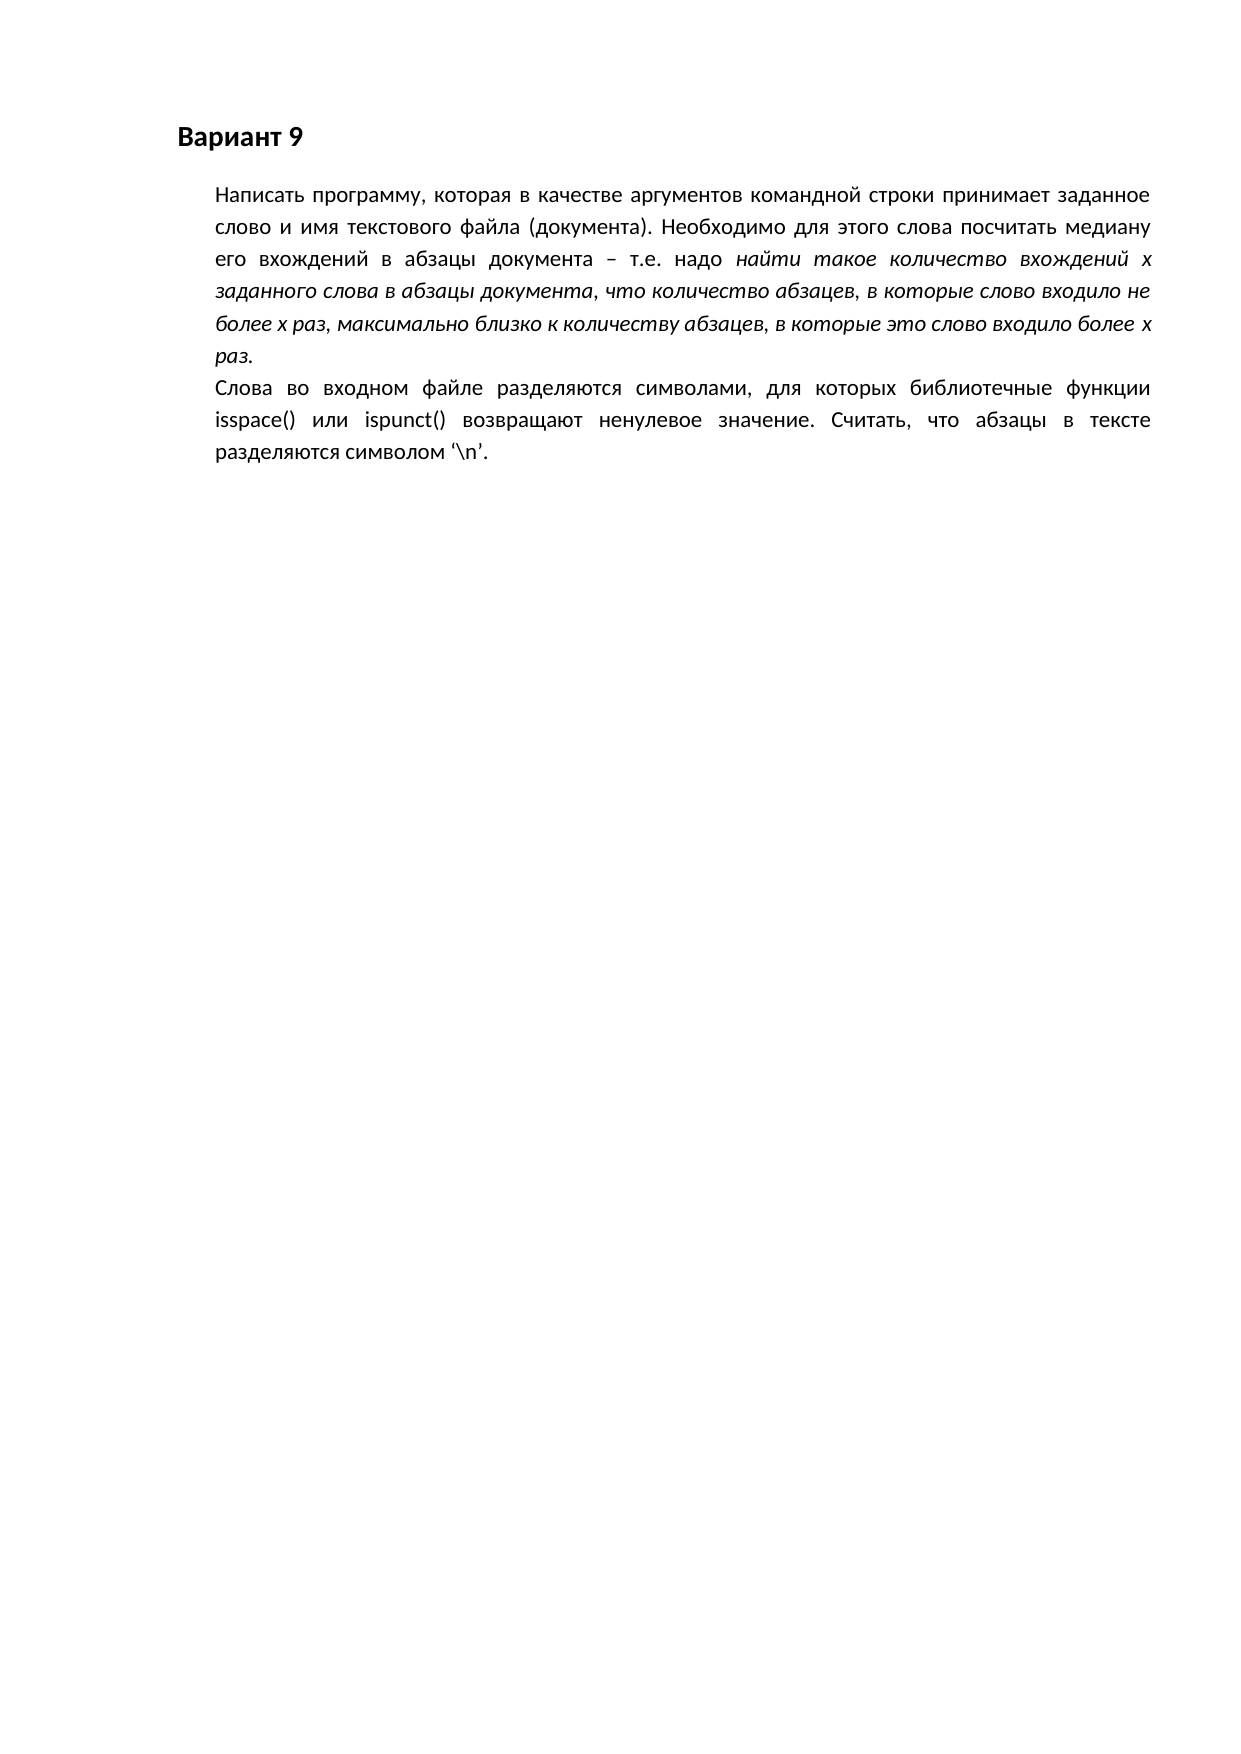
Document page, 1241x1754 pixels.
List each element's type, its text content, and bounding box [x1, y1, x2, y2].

list Написать программу, которая в качестве аргументов командной строки принимает заданное слово и имя текстового файла (документа). Необходимо для этого слова посчитать медиану его вхождений в абзацы документа – т.е. надо найти такое количество вхождений x заданного слова в абзацы документа, что количество абзацев, в которые слово входило не более x раз, максимально близко к количеству абзацев, в которые это слово входило более x раз. [215, 180, 1152, 369]
list Слова во входном файле разделяются символами, для которых библиотечные функции isspace() или ispunct() возвращают ненулевое значение. Считать, что абзацы в тексте разделяются символом ‘\n’. [215, 373, 1152, 465]
text Вариант 9 [177, 118, 1152, 154]
